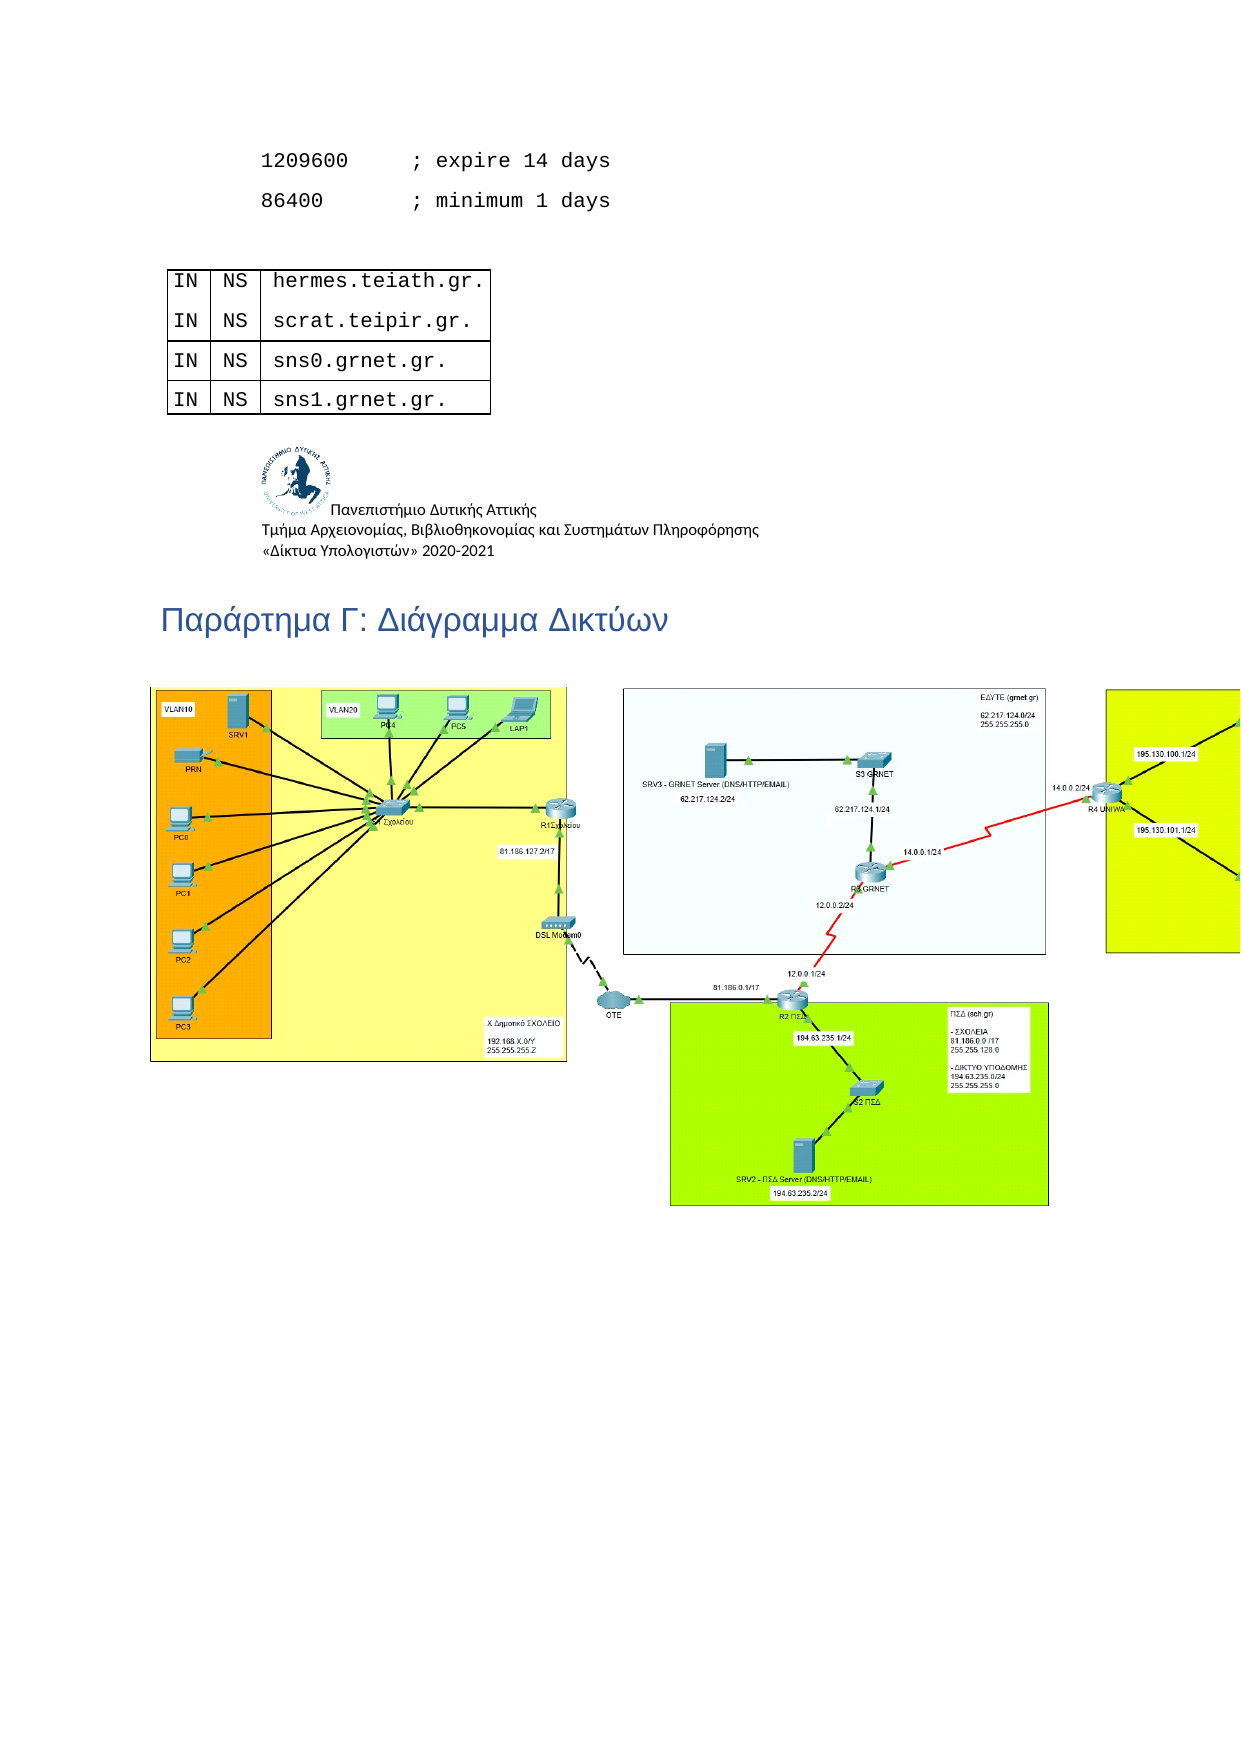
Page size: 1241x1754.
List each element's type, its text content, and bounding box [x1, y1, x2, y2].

text 86400 ; minimum 1 days [261, 189, 1090, 213]
table_header NS NS [211, 271, 260, 340]
table_header hermes.teiath.gr. scrat.teipir.gr. [261, 271, 490, 340]
table_cell IN [168, 381, 210, 413]
text Τμήμα Αρχειονομίας, Βιβλιοθηκονομίας και Συστημάτων Πληροφόρησης [262, 520, 1090, 540]
text Πανεπιστήμιο Δυτικής Αττικής [262, 447, 1090, 519]
text Παράρτημα Γ: Διάγραμμα Δικτύων [160, 600, 1090, 638]
table_cell sns0.grnet.gr. [261, 342, 490, 380]
table_cell NS [211, 381, 260, 413]
table_header IN IN [168, 271, 210, 340]
table_cell sns1.grnet.gr. [261, 381, 490, 413]
text 1209600 ; expire 14 days [261, 150, 1090, 174]
text «Δίκτυα Υπολογιστών» 2020-2021 [262, 540, 1090, 560]
picture [150, 687, 1241, 1206]
picture [261, 446, 331, 516]
table_cell IN [168, 342, 210, 380]
table_cell NS [211, 342, 260, 380]
